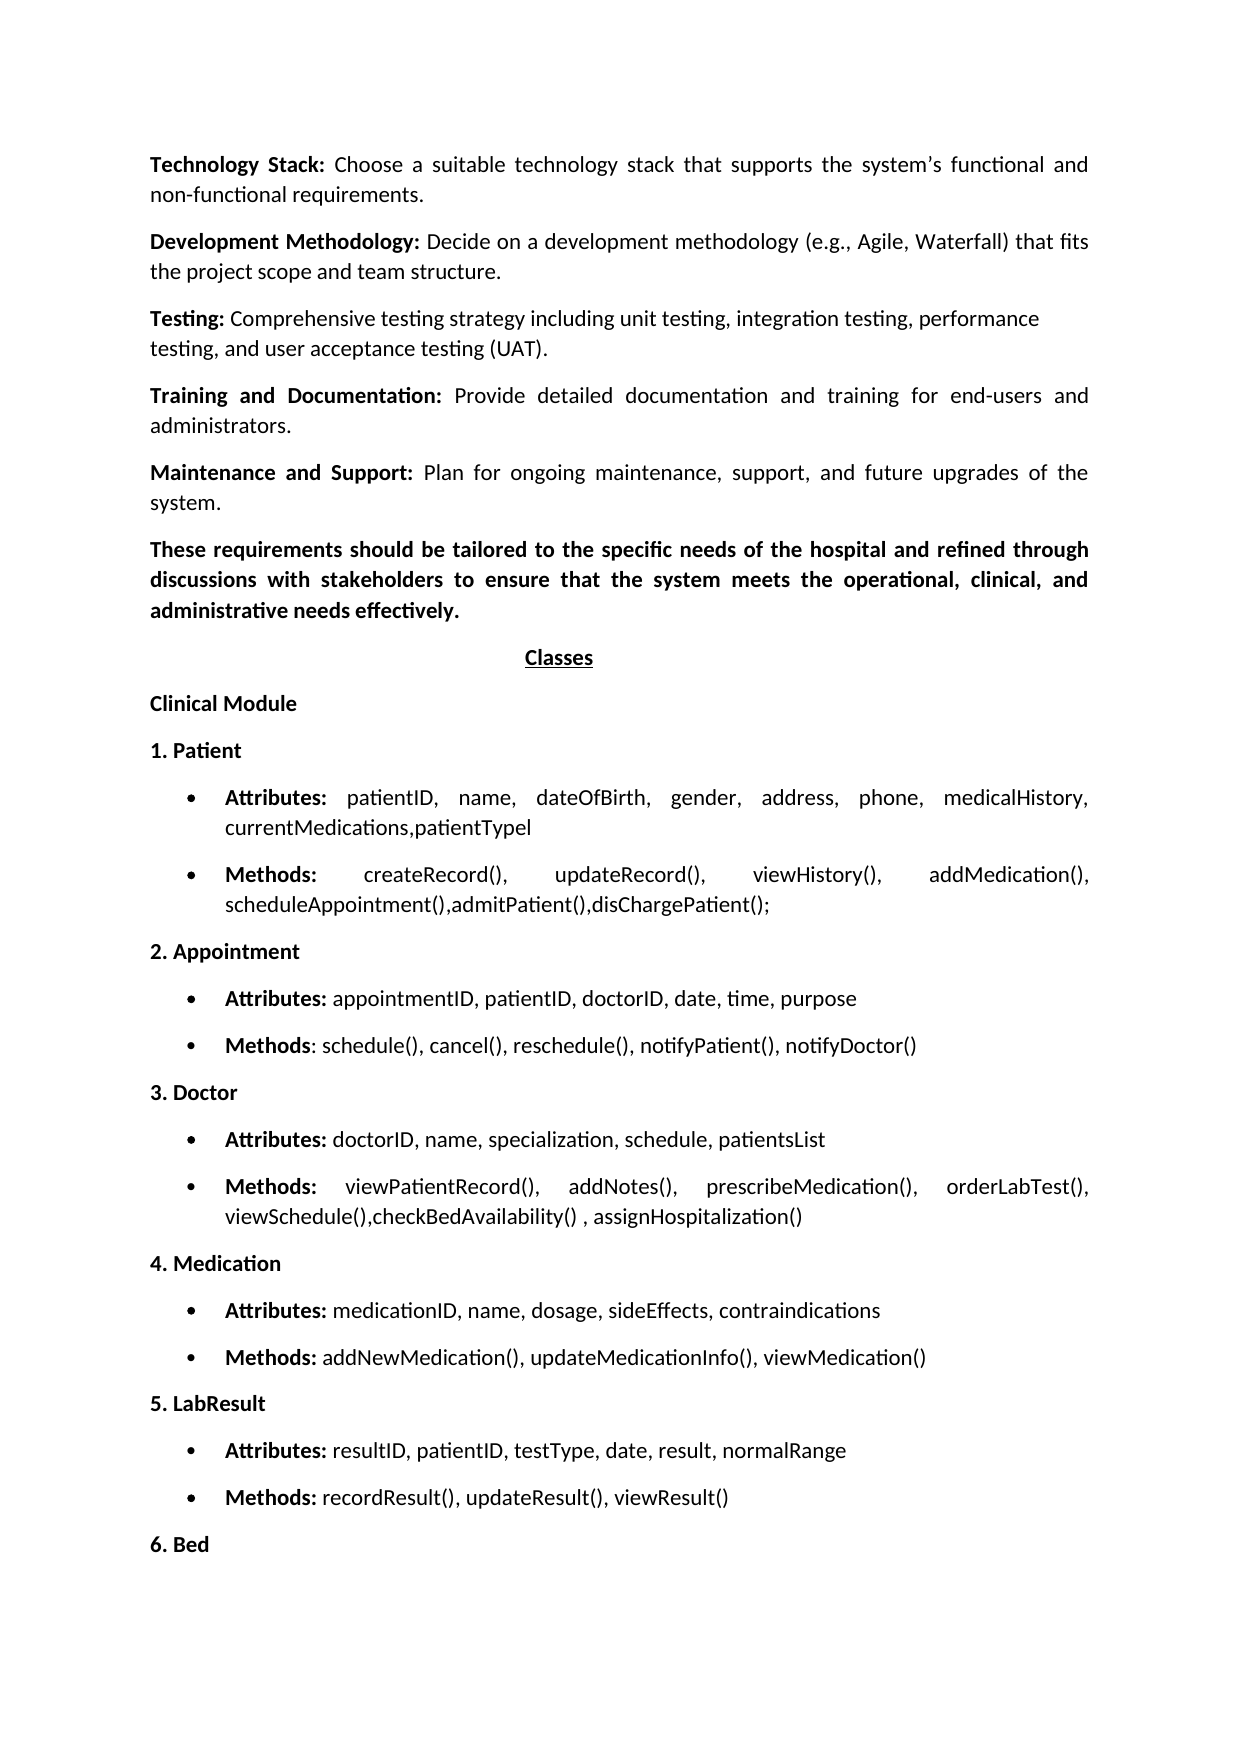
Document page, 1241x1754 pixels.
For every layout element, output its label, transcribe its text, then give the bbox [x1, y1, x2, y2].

list Methods: addNewMedication(), updateMedicationInfo(), viewMedication() [187, 1343, 1090, 1371]
text 3. Doctor [150, 1078, 1090, 1106]
list Methods: schedule(), cancel(), reschedule(), notifyPatient(), notifyDoctor() [187, 1031, 1090, 1059]
text Maintenance and Support: Plan for ongoing maintenance, support, and future upgrades of the system. [150, 458, 1090, 517]
list Attributes: appointmentID, patientID, doctorID, date, time, purpose [187, 984, 1090, 1012]
text Technology Stack: Choose a suitable technology stack that supports the system’s functional and non-functional requirements. [150, 150, 1090, 208]
text 4. Medication [150, 1249, 1090, 1277]
text 6. Bed [150, 1530, 1090, 1558]
list Attributes: medicationID, name, dosage, sideEffects, contraindications [187, 1296, 1090, 1324]
text 1. Patient [150, 736, 1090, 764]
list Attributes: doctorID, name, specialization, schedule, patientsList [187, 1125, 1090, 1153]
text Development Methodology: Decide on a development methodology (e.g., Agile, Waterfall) that fits the project scope and team structure. [150, 227, 1090, 285]
list Attributes: resultID, patientID, testType, date, result, normalRange [187, 1436, 1090, 1464]
list Methods: viewPatientRecord(), addNotes(), prescribeMedication(), orderLabTest(), viewSchedule(),checkBedAvailability() , assignHospitalization() [187, 1172, 1090, 1230]
text 2. Appointment [150, 937, 1090, 966]
text Testing: Comprehensive testing strategy including unit testing, integration testing, performance testing, and user acceptance testing (UAT). [150, 304, 1090, 362]
list Methods: recordResult(), updateResult(), viewResult() [187, 1483, 1090, 1511]
text Training and Documentation: Provide detailed documentation and training for end-users and administrators. [150, 381, 1090, 439]
text These requirements should be tailored to the specific needs of the hospital and refined through discussions with stakeholders to ensure that the system meets the operational, clinical, and administrative needs effectively. [150, 535, 1090, 624]
text Classes [150, 643, 1090, 671]
text Clinical Module [150, 689, 1090, 718]
list Attributes: patientID, name, dateOfBirth, gender, address, phone, medicalHistory, currentMedications,patientTypel [187, 783, 1090, 842]
list Methods: createRecord(), updateRecord(), viewHistory(), addMedication(), scheduleAppointment(),admitPatient(),disChargePatient(); [187, 860, 1090, 919]
text 5. LabResult [150, 1389, 1090, 1418]
